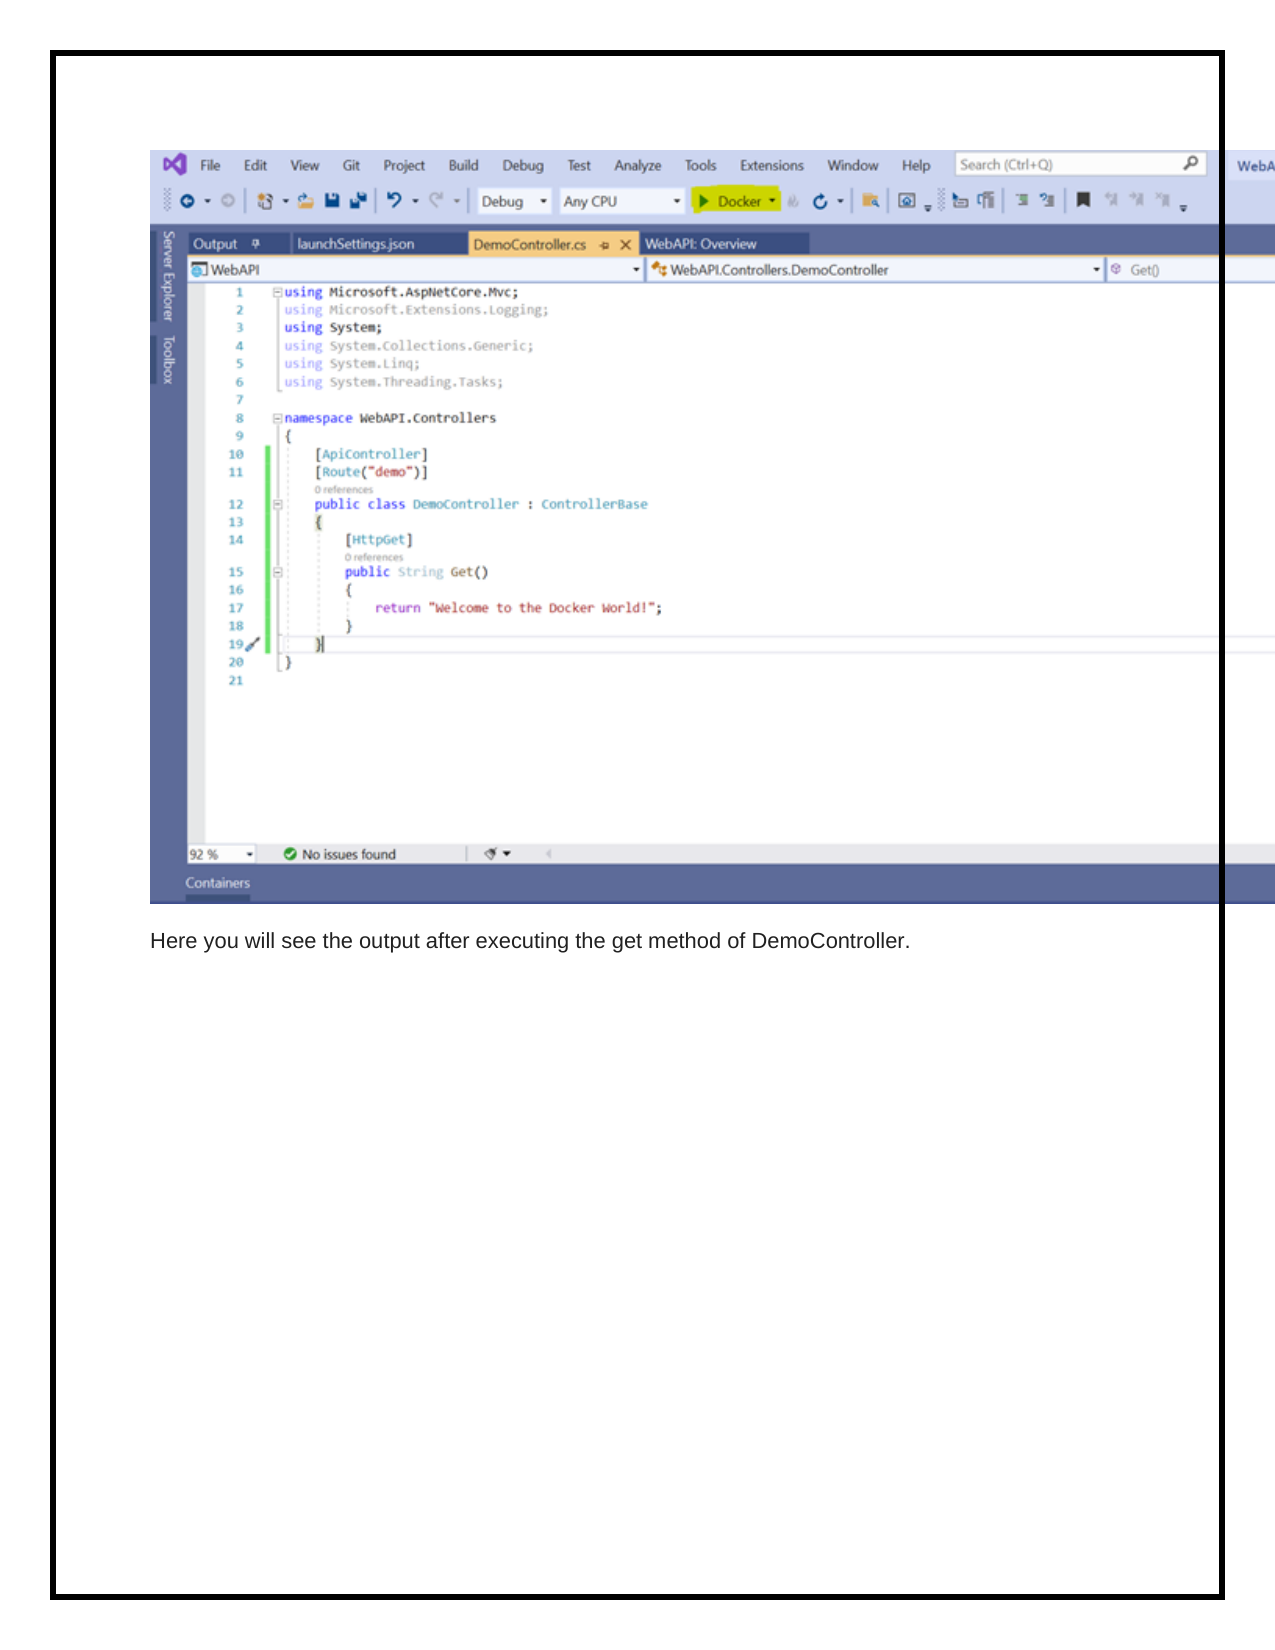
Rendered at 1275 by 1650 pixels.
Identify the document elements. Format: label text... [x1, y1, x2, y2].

picture [1225, 150, 1275, 904]
picture [150, 150, 1219, 904]
text Here you will see the output after executing the get method of DemoController. [150, 928, 1125, 953]
